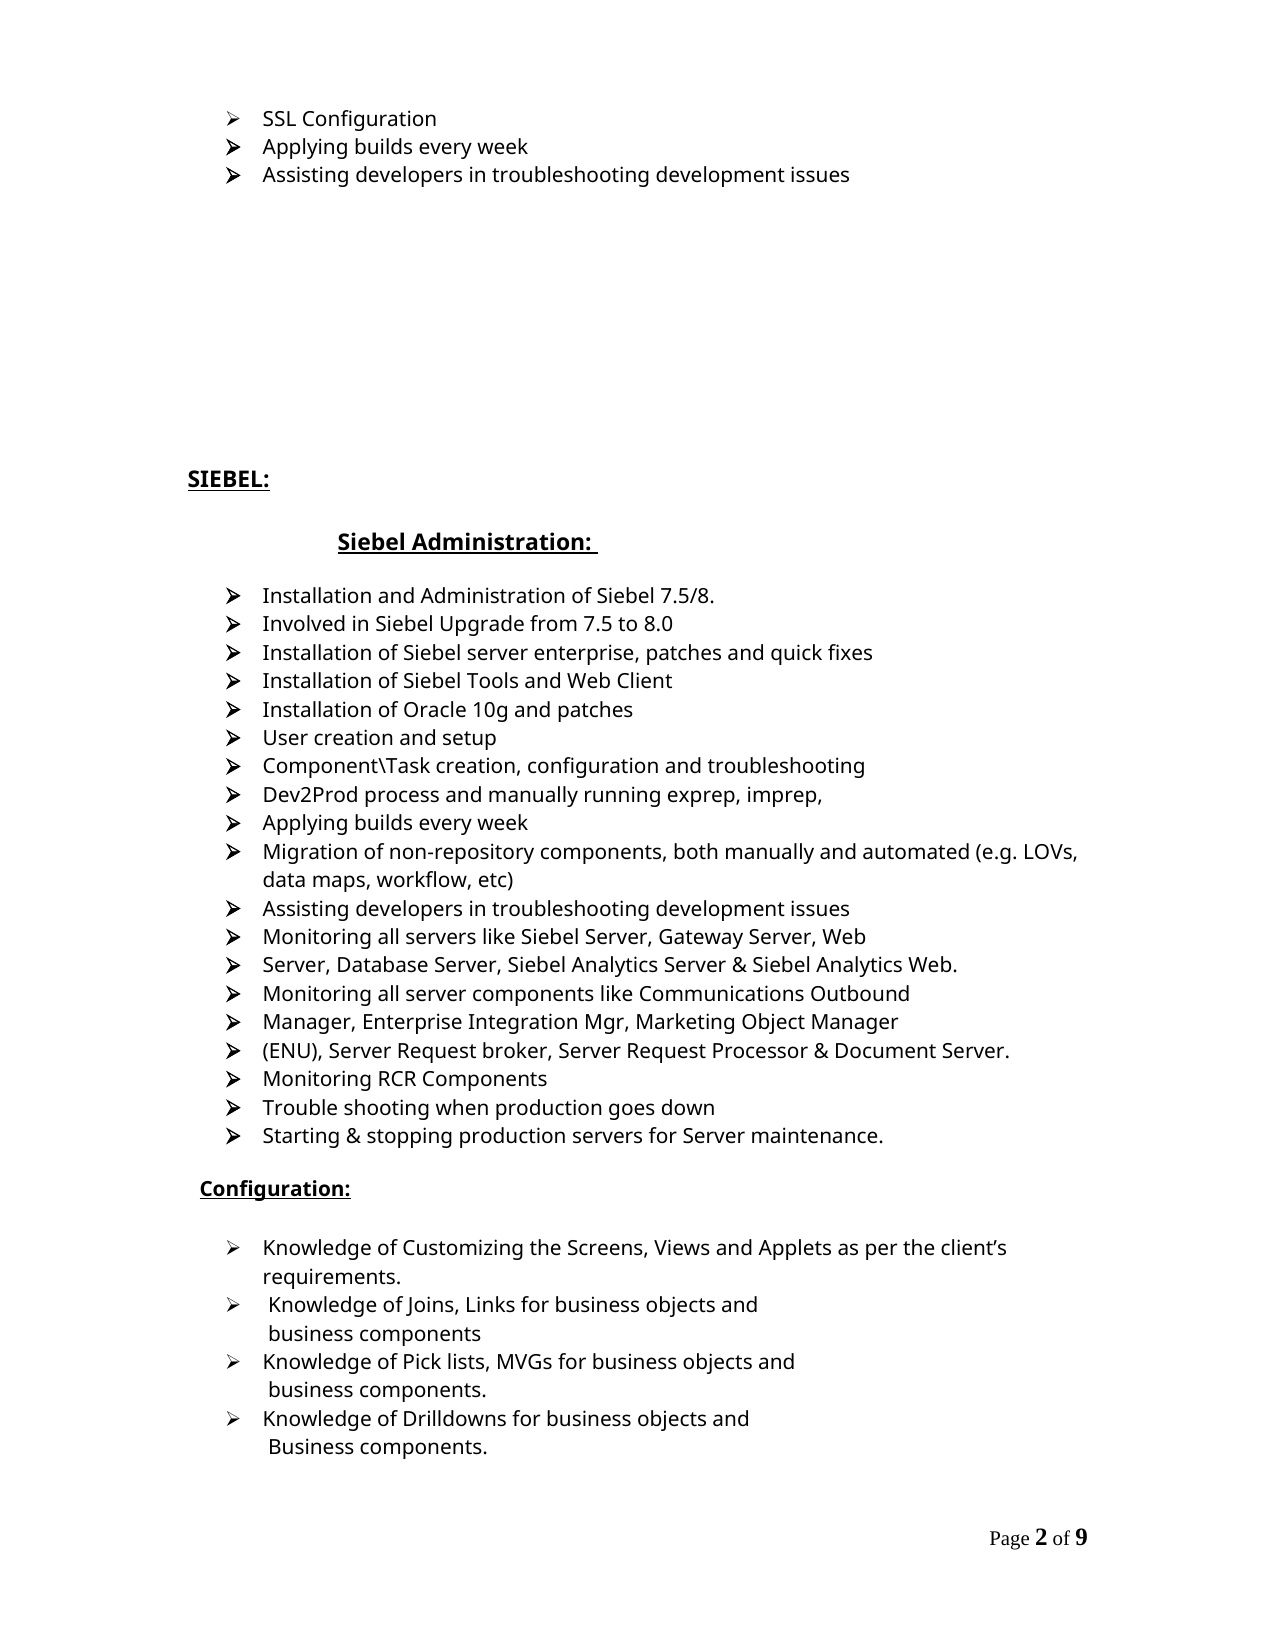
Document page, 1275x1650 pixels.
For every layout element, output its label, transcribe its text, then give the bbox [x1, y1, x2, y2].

list Starting & stopping production servers for Server maintenance. [225, 1121, 1087, 1150]
text SIEBEL: [187, 463, 1087, 494]
text business components. [225, 1376, 1087, 1404]
list Trouble shooting when production goes down [225, 1093, 1087, 1121]
list Monitoring all servers like Siebel Server, Gateway Server, Web [225, 922, 1087, 951]
list Migration of non-repository components, both manually and automated (e.g. LOVs, data maps, workflow, etc) [225, 837, 1087, 894]
list Dev2Prod process and manually running exprep, imprep, [225, 780, 1087, 808]
list Manager, Integration Mgr, Marketing Object Manager [225, 1007, 1087, 1036]
list Installation of Siebel server enterprise, patches and quick fixes [225, 638, 1087, 666]
list Installation of Siebel Tools and Web Client [225, 666, 1087, 695]
list Component\Task creation, configuration and troubleshooting [225, 752, 1087, 780]
list Involved in Siebel Upgrade from 7.5 to 8.0 [225, 609, 1087, 638]
list Installation of Oracle 10g and patches [225, 695, 1087, 723]
list Knowledge of Joins, Links for business objects and [225, 1290, 1087, 1319]
text Siebel Administration: [187, 526, 1087, 557]
list Knowledge of Pick lists, MVGs for business objects and [225, 1347, 1087, 1376]
list Installation and Administration of Siebel 7.5/8. [225, 581, 1087, 609]
list Applying builds every week [225, 132, 1087, 161]
text Configuration: [187, 1174, 1087, 1202]
list User creation and setup [225, 723, 1087, 752]
list Knowledge of Customizing the Screens, Views and Applets as per the client’s requirements. [225, 1233, 1087, 1290]
list (ENU), Server Request broker, Server Request rocessor & Document Server. [225, 1036, 1087, 1064]
list Monitoring RCR Components [225, 1064, 1087, 1093]
text Business components. [225, 1432, 1087, 1461]
list Server, Database Server, Siebel Analytics Server & Siebel Analytics Web. [225, 951, 1087, 979]
list SSL Configuration [225, 104, 1087, 132]
list Knowledge of Drilldowns for business objects and [225, 1404, 1087, 1432]
text business components [187, 1319, 1087, 1347]
list Assisting developers in troubleshooting development issues [225, 161, 1087, 189]
list Monitoring all server components like Communications Outbound [225, 979, 1087, 1007]
list Assisting developers in troubleshooting development issues [225, 894, 1087, 922]
list Applying builds every week [225, 808, 1087, 837]
